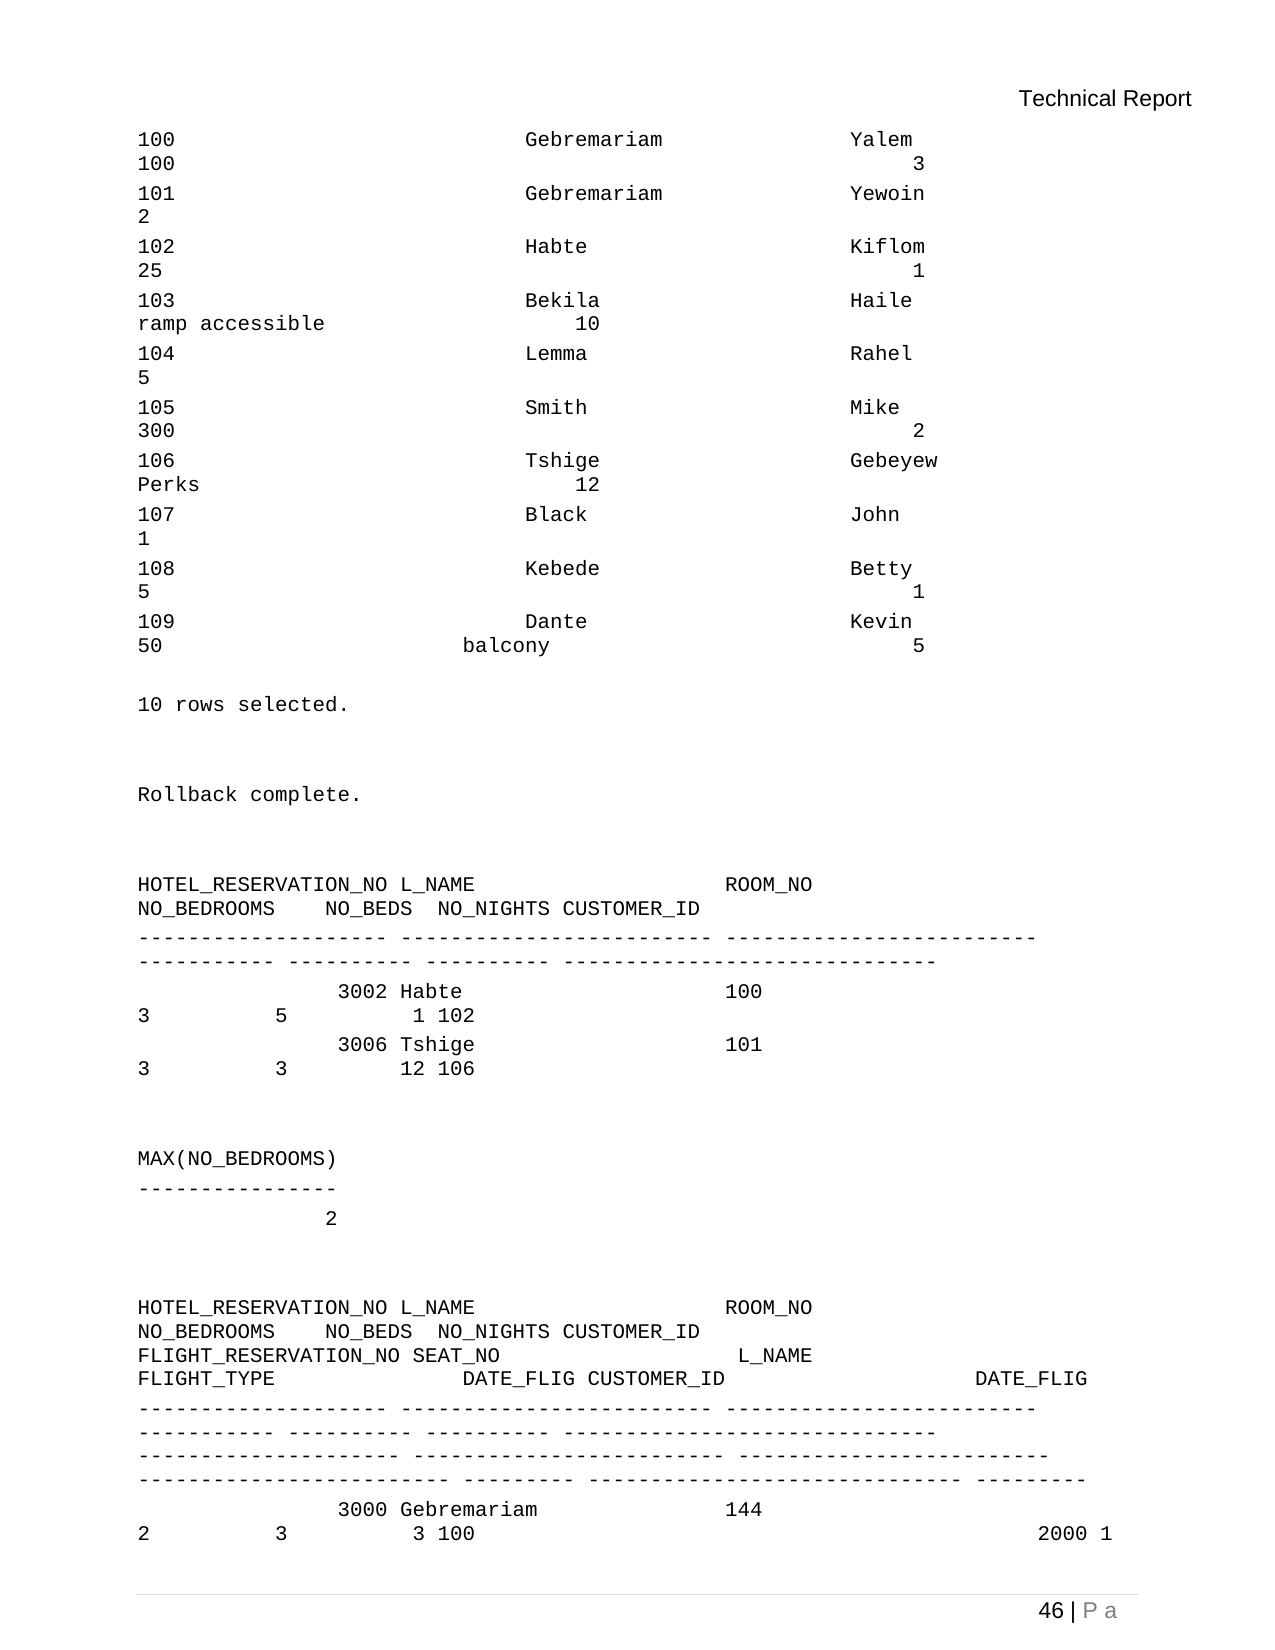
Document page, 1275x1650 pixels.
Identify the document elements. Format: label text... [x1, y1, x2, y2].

text 3006 Tshige 101 3 3 12 106 [137, 1034, 1142, 1082]
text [137, 1499, 1142, 1546]
text -------------------- ------------------------- ------------------------- ----------- ---------- ---------- ------------------------------ [137, 927, 1142, 975]
text 2 [137, 1208, 1142, 1231]
text 104 Lemma Rahel 5 [137, 343, 1142, 391]
text HOTEL_RESERVATION_NO L_NAME ROOM_NO NO_BEDROOMS NO_BEDS NO_NIGHTS CUSTOMER_ID [137, 874, 1142, 921]
text 107 Black John 1 [137, 504, 1142, 551]
text 105 Smith Mike 300 2 [137, 397, 1142, 444]
text 103 Bekila Haile ramp accessible 10 [137, 290, 1142, 337]
text 109 Dante Kevin 50 balcony 5 [137, 611, 1142, 658]
text 106 Tshige Gebeyew Perks 12 [137, 450, 1142, 498]
text HOTEL_RESERVATION_NO L_NAME ROOM_NO NO_BEDROOMS NO_BEDS NO_NIGHTS CUSTOMER_ID FLIGHT_RESERVATION_NO SEAT_NO L_NAME FLIGHT_TYPE DATE_FLIG CUSTOMER_ID DATE_FLIG [137, 1297, 1142, 1392]
text 108 Kebede Betty 5 1 [137, 557, 1142, 605]
text -------------------- ------------------------- ------------------------- ----------- ---------- ---------- ------------------------------ --------------------- ------------------------- ------------------------- ------------------------- --------- ------------------------------ --------- [137, 1398, 1142, 1493]
text MAX(NO_BEDROOMS) [137, 1148, 1142, 1171]
text 10 rows selected. [137, 694, 1142, 718]
text ---------------- [137, 1178, 1142, 1201]
text 100 Gebremariam Yalem 100 3 [137, 129, 1142, 176]
text Rollback complete. [137, 784, 1142, 808]
text 102 Habte Kiflom 25 1 [137, 236, 1142, 283]
text 3002 Habte 100 3 5 1 102 [137, 981, 1142, 1028]
text 101 Gebremariam Yewoin 2 [137, 183, 1142, 230]
